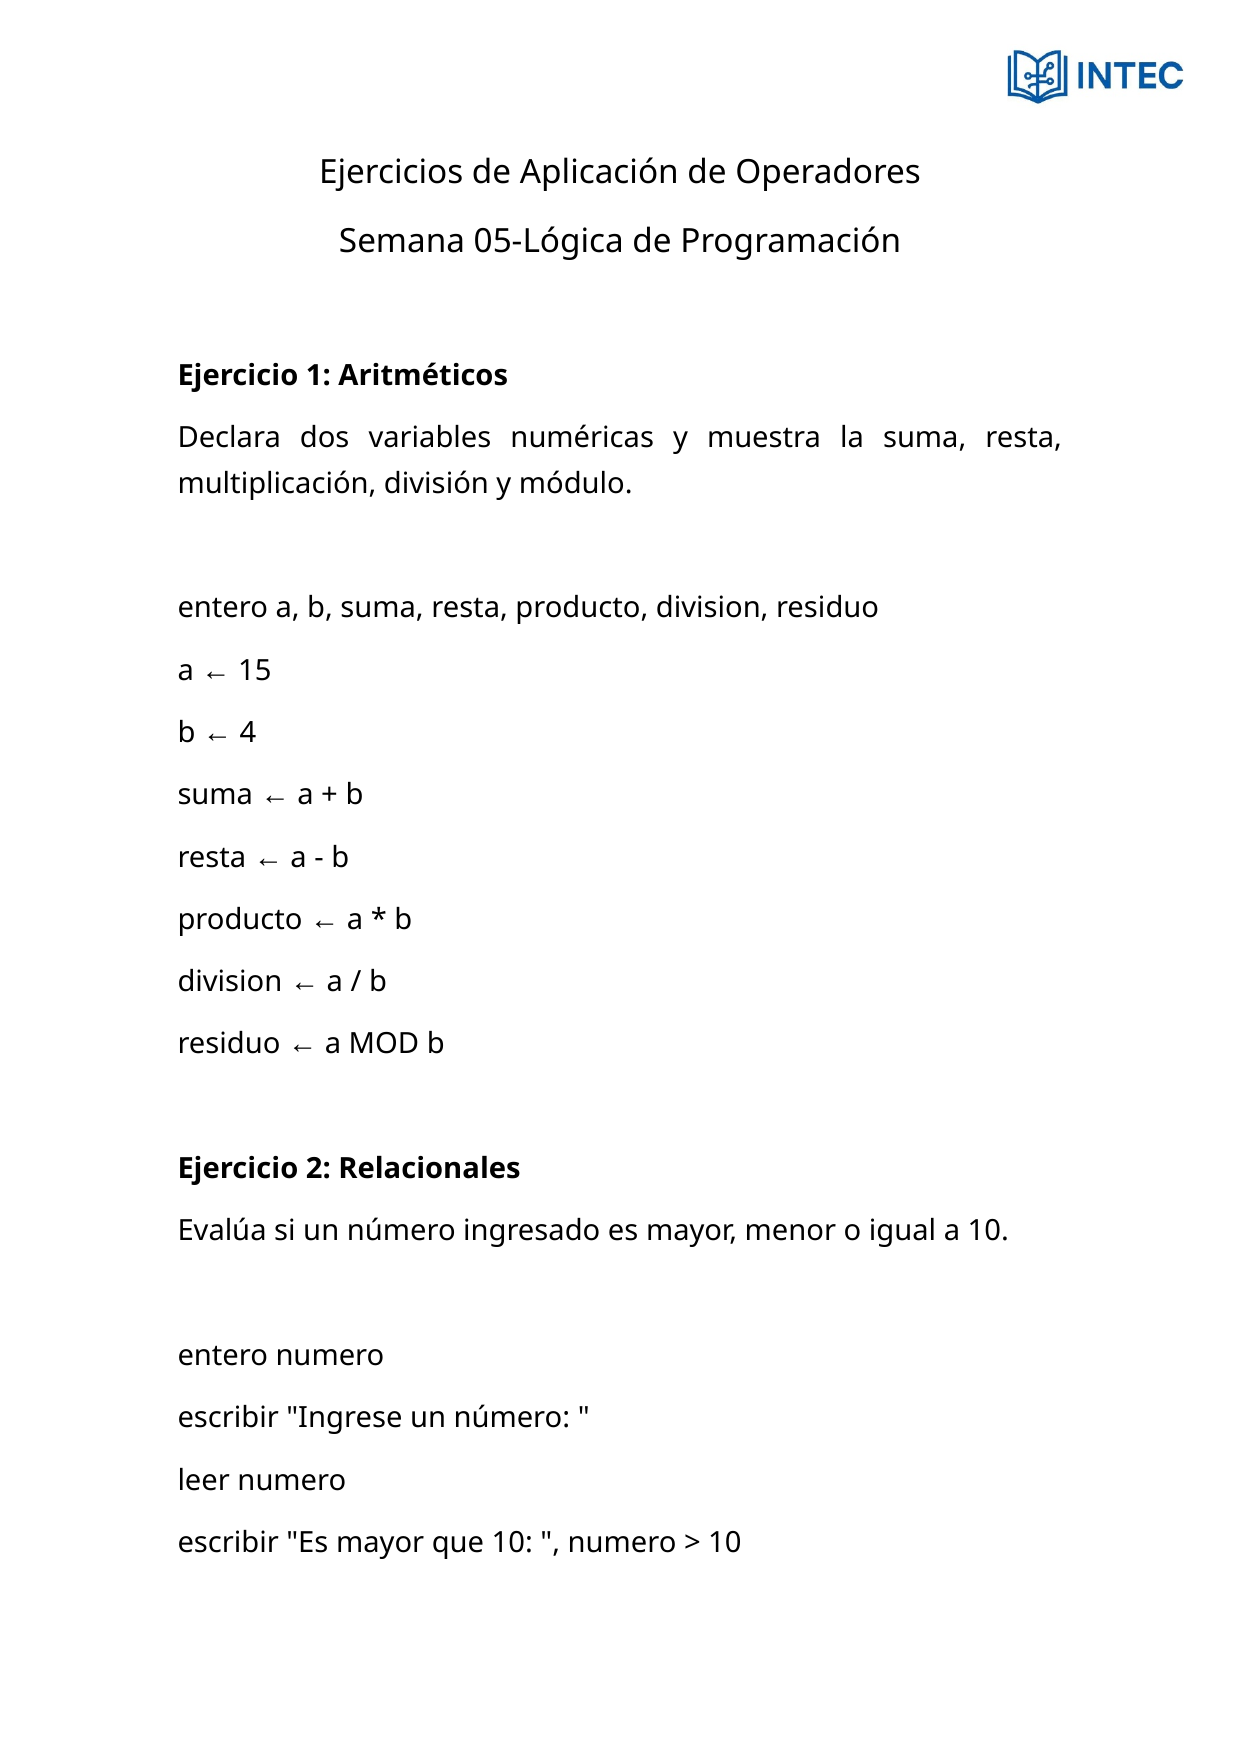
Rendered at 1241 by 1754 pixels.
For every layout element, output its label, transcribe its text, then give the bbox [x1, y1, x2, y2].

text division ← a / b [177, 960, 1063, 1000]
text leer numero [177, 1459, 1063, 1498]
text b ← 4 [177, 711, 1063, 751]
picture [1007, 44, 1184, 109]
text a ← 15 [177, 649, 1063, 689]
text residuo ← a MOD b [177, 1023, 1063, 1062]
text resta ← a - b [177, 836, 1063, 876]
text entero a, b, suma, resta, producto, division, residuo [177, 587, 1063, 626]
text producto ← a * b [177, 898, 1063, 938]
text Ejercicios de Aplicación de Operadores [177, 148, 1063, 193]
text escribir "Es mayor que 10: ", numero > 10 [177, 1521, 1063, 1561]
text entero numero [177, 1334, 1063, 1374]
text Semana 05-Lógica de Programación [177, 216, 1063, 262]
text Evalúa si un número ingresado es mayor, menor o igual a 10. [177, 1209, 1063, 1249]
text Declara dos variables numéricas y muestra la suma, resta, multiplicación, división y módulo. [177, 416, 1063, 502]
text escribir "Ingrese un número: " [177, 1396, 1063, 1436]
text Ejercicio 2: Relacionales [177, 1147, 1063, 1187]
text suma ← a + b [177, 773, 1063, 813]
text Ejercicio 1: Aritméticos [177, 354, 1063, 394]
